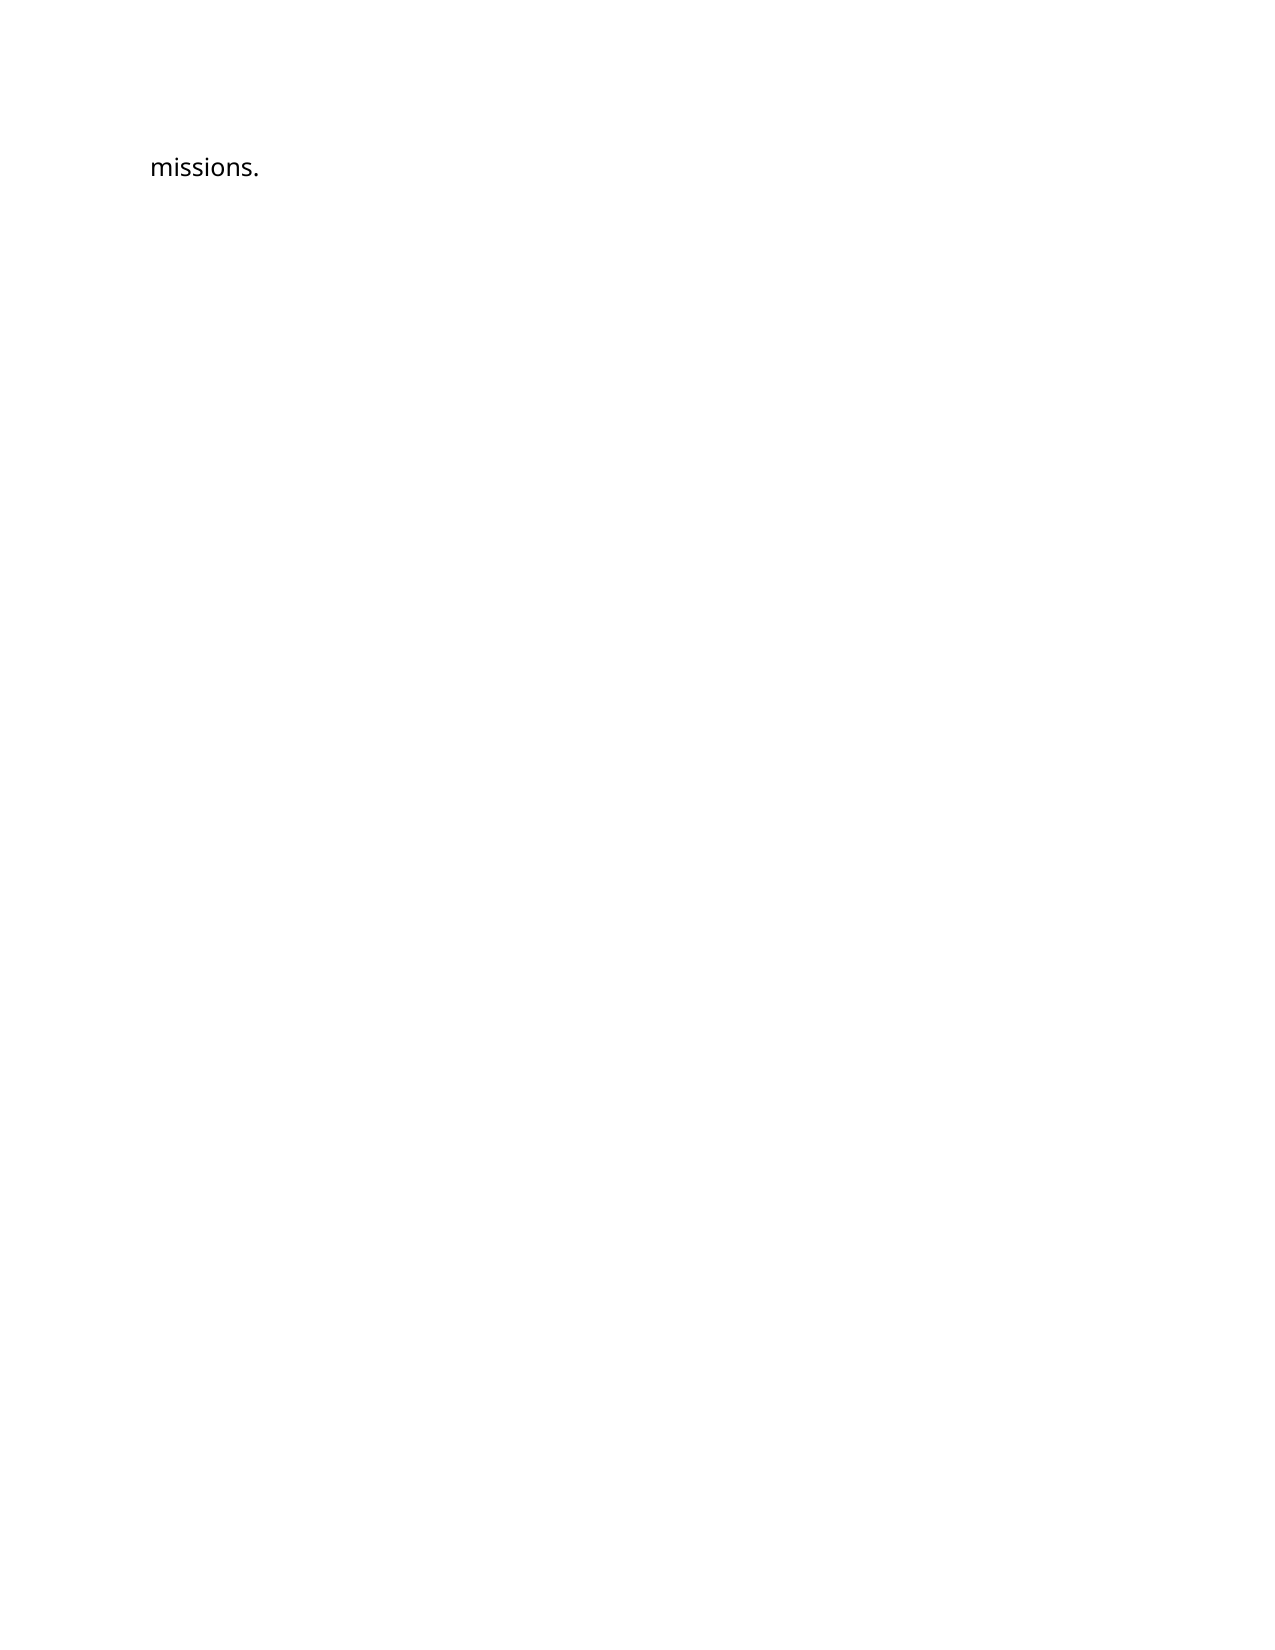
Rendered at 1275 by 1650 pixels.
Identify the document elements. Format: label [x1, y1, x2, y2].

text [150, 150, 1125, 223]
